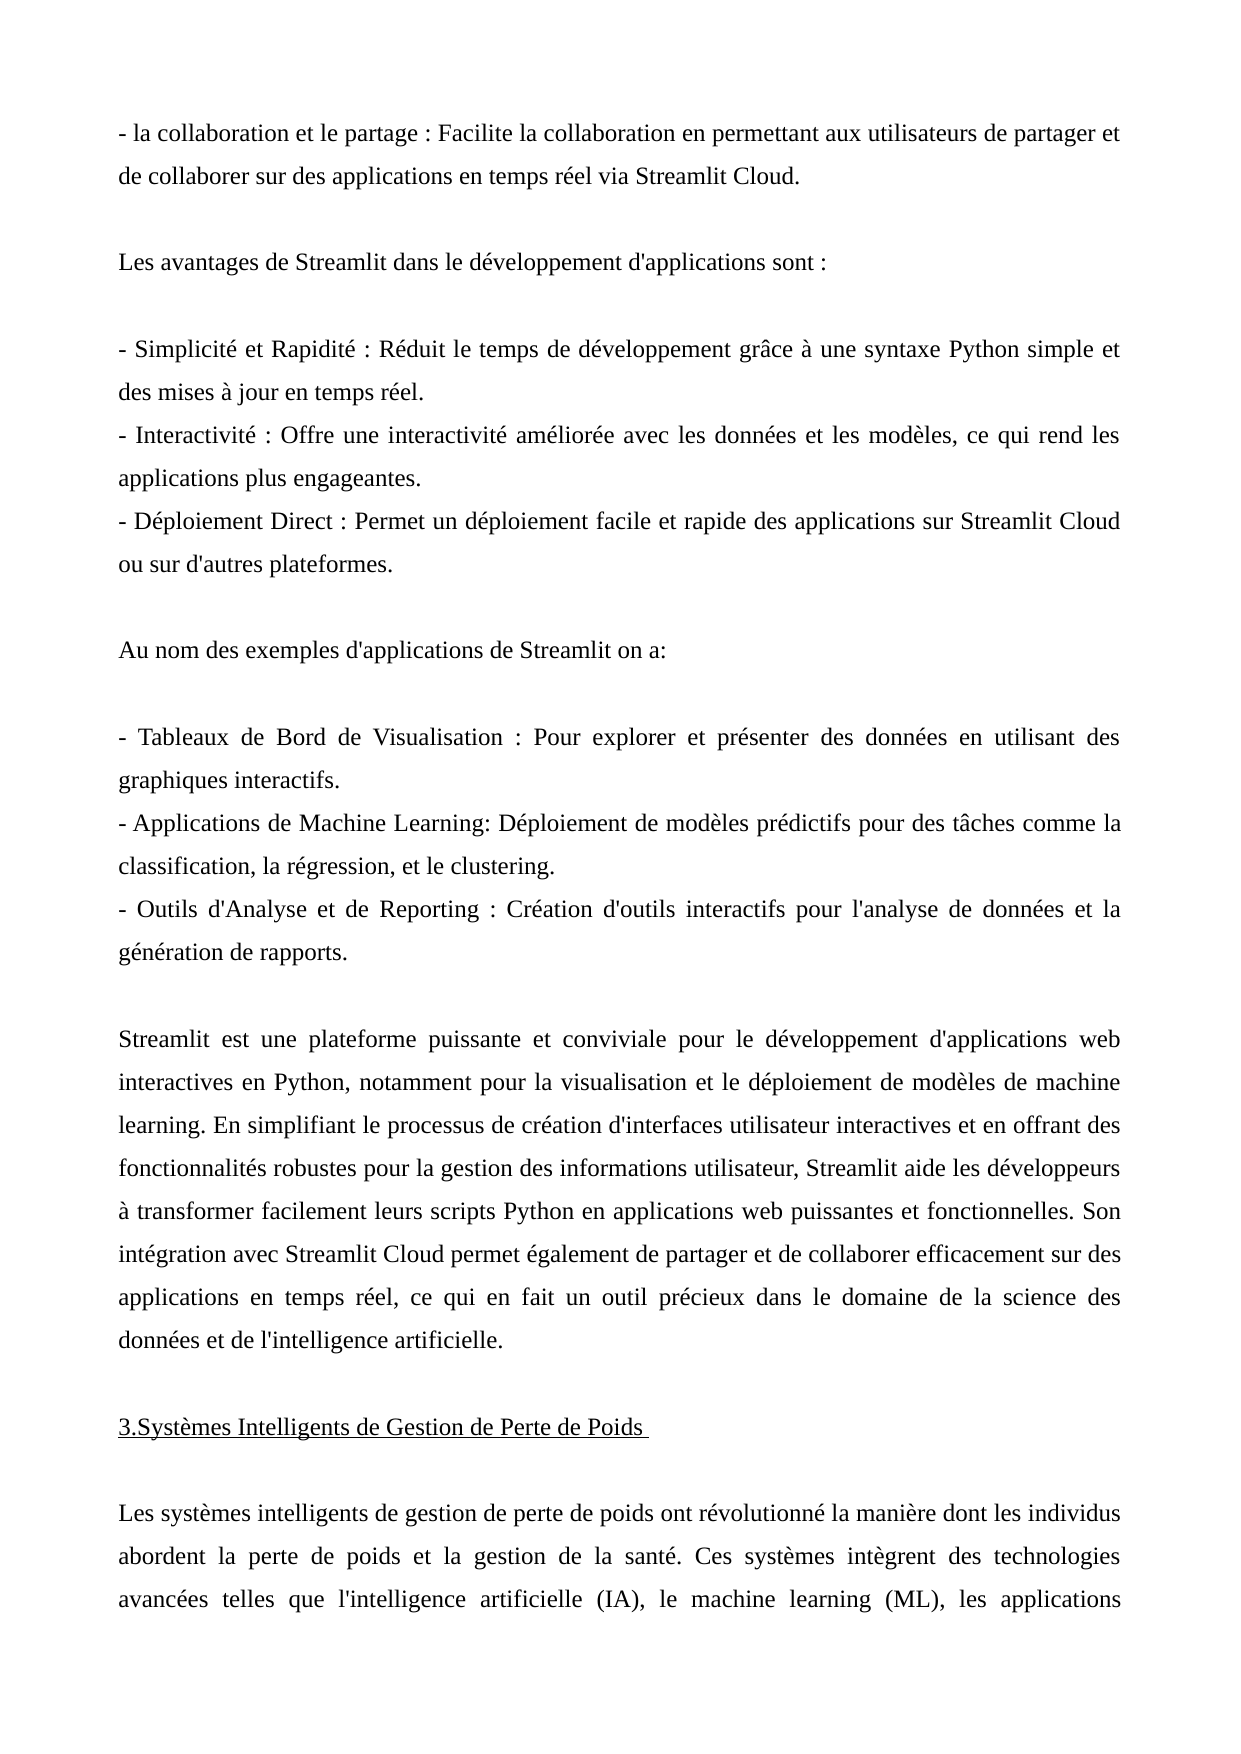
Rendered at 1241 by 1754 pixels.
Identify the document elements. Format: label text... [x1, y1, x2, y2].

text - la collaboration et le partage : Facilite la collaboration en permettant aux utilisateurs de partager et de collaborer sur des applications en temps réel via Streamlit Cloud. [118, 118, 1122, 190]
text - Déploiement Direct : Permet un déploiement facile et rapide des applications sur Streamlit Cloud ou sur d'autres plateformes. [118, 506, 1122, 578]
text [118, 1498, 1122, 1613]
text - Outils d'Analyse et de Reporting : Création d'outils interactifs pour l'analyse de données et la génération de rapports. [118, 894, 1122, 966]
text - Simplicité et Rapidité : Réduit le temps de développement grâce à une syntaxe Python simple et des mises à jour en temps réel. [118, 334, 1122, 406]
text - Applications de Machine Learning: Déploiement de modèles prédictifs pour des tâches comme la classification, la régression, et le clustering. [118, 808, 1122, 880]
text Streamlit est une plateforme puissante et conviviale pour le développement d'applications web interactives en Python, notamment pour la visualisation et le déploiement de modèles de machine learning. En simplifiant le processus de création d'interfaces utilisateur interactives et en offrant des fonctionnalités robustes pour la gestion des informations utilisateur, Streamlit aide les développeurs à transformer facilement leurs scripts Python en applications web puissantes et fonctionnelles. Son intégration avec Streamlit Cloud permet également de partager et de collaborer efficacement sur des applications en temps réel, ce qui en fait un outil précieux dans le domaine de la science des données et de l'intelligence artificielle. [118, 1024, 1122, 1354]
text - Interactivité : Offre une interactivité améliorée avec les données et les modèles, ce qui rend les applications plus engageantes. [118, 420, 1122, 492]
text Les avantages de Streamlit dans le développement d'applications sont : [118, 247, 1122, 276]
text - Tableaux de Bord de Visualisation : Pour explorer et présenter des données en utilisant des graphiques interactifs. [118, 722, 1122, 794]
text 3.Systèmes Intelligents de Gestion de Perte de Poids [118, 1412, 1122, 1441]
text Au nom des exemples d'applications de Streamlit on a: [118, 636, 1122, 664]
